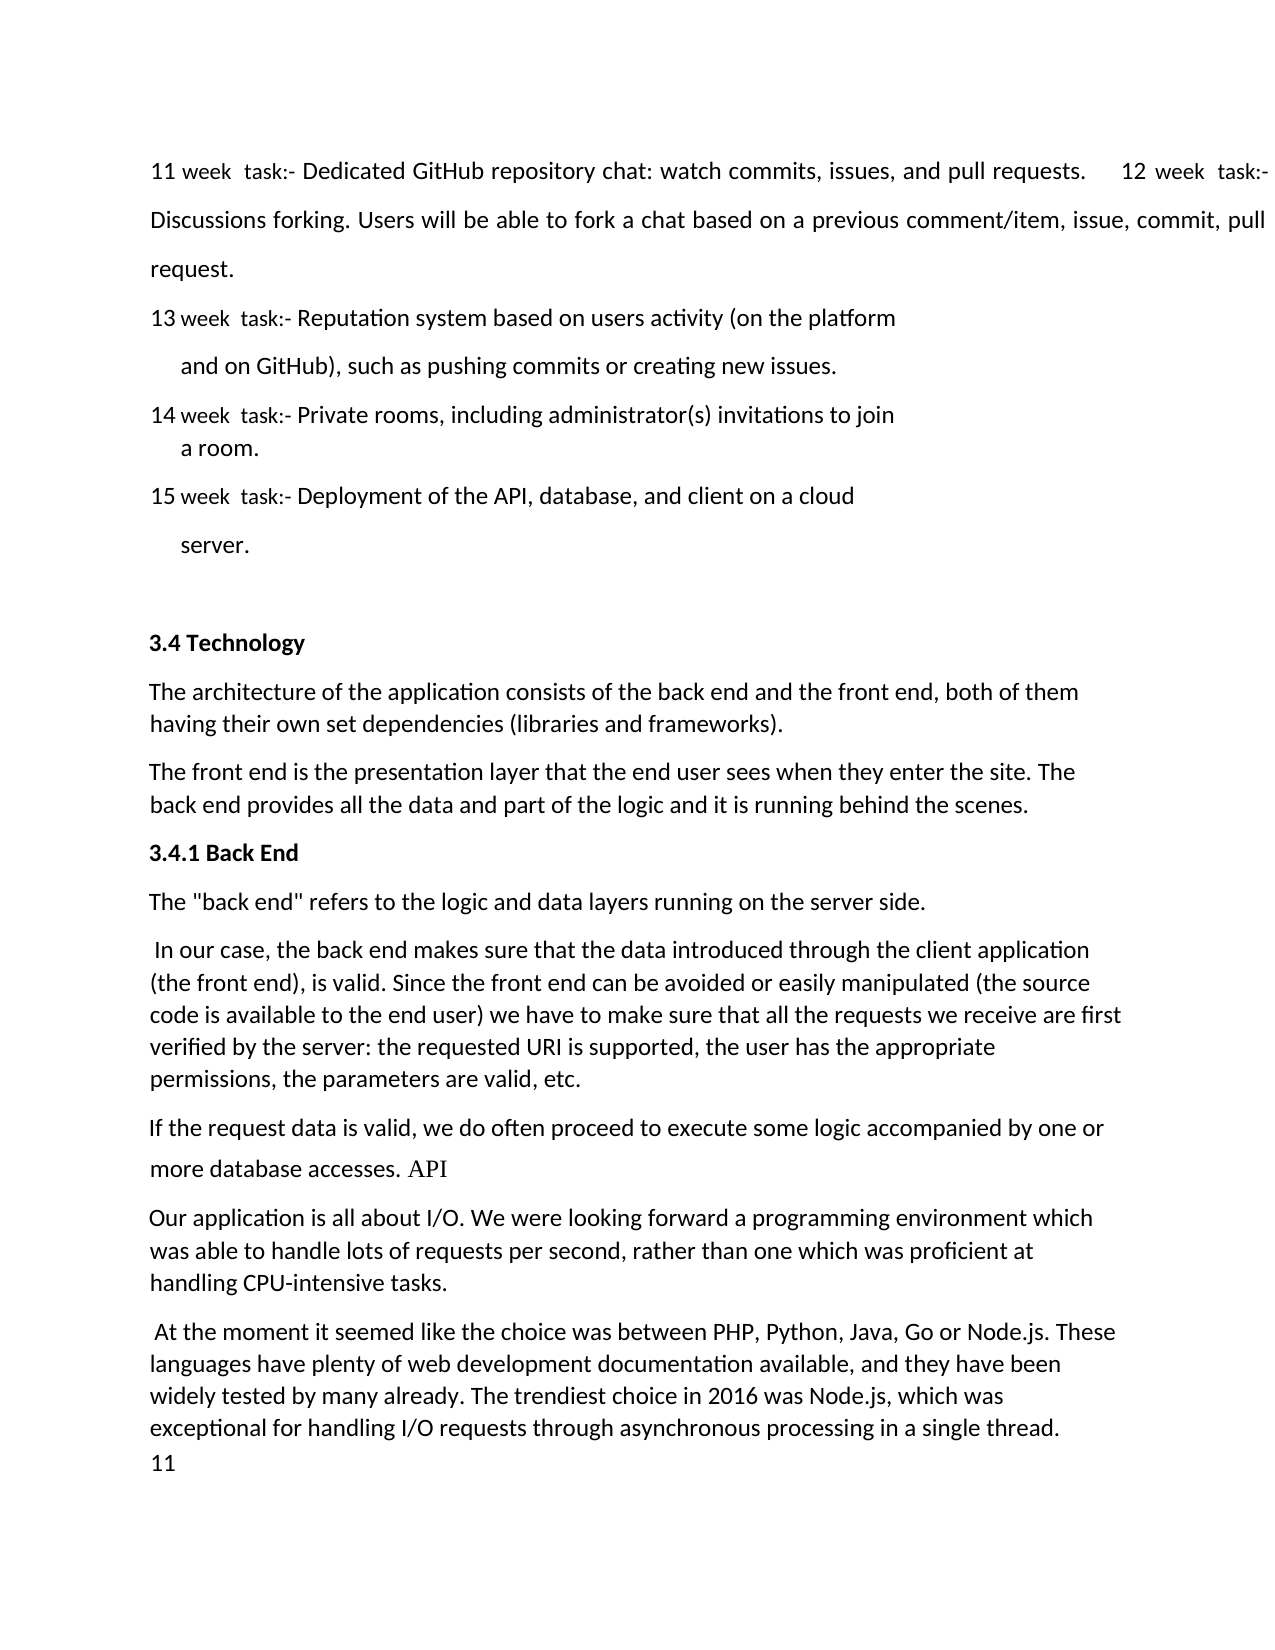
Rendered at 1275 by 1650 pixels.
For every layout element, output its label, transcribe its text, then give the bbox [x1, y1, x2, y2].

text If the request data is valid, we do often proceed to execute some logic accompanied by one or more database accesses. API [148, 1112, 1106, 1184]
list week task:- Private rooms, including administrator(s) invitations to join a room. [150, 400, 911, 462]
subtitle 3.4 Technology [148, 627, 1170, 657]
text 11 week task:- Dedicated GitHub repository chat: watch commits, issues, and pull requests. 12 week task:-Discussions forking. Users will be able to fork a chat based on a previous comment/item, issue, commit, pull request. [150, 155, 1269, 283]
text At the moment it seemed like the choice was between PHP, Python, Java, Go or Node.js. These languages have plenty of web development documentation available, and they have been widely tested by many already. The trendiest choice in 2016 was Node.js, which was exceptional for handling I/O requests through asynchronous processing in a single thread. [148, 1316, 1125, 1443]
subtitle 3.4.1 Back End [148, 837, 1170, 868]
text The "back end" refers to the logic and data layers running on the server side. [148, 886, 1125, 916]
list week task:- Deployment of the API, database, and client on a cloud server. [150, 481, 911, 560]
text The front end is the presentation layer that the end user sees when they enter the site. The back end provides all the data and part of the logic and it is running behind the scenes. [148, 756, 1125, 819]
text The architecture of the application consists of the back end and the front end, both of them having their own set dependencies (libraries and frameworks). [148, 676, 1125, 738]
text Our application is all about I/O. We were looking forward a programming environment which was able to handle lots of requests per second, rather than one which was proficient at handling CPU-intensive tasks. [148, 1203, 1125, 1298]
list week task:- Reputation system based on users activity (on the platform and on GitHub), such as pushing commits or creating new issues. [150, 302, 911, 381]
text In our case, the back end makes sure that the data introduced through the client application (the front end), is valid. Since the front end can be avoided or easily manipulated (the source code is available to the end user) we have to make sure that all the requests we receive are first verified by the server: the requested URI is supported, the user has the appropriate permissions, the parameters are valid, etc. [148, 934, 1125, 1094]
